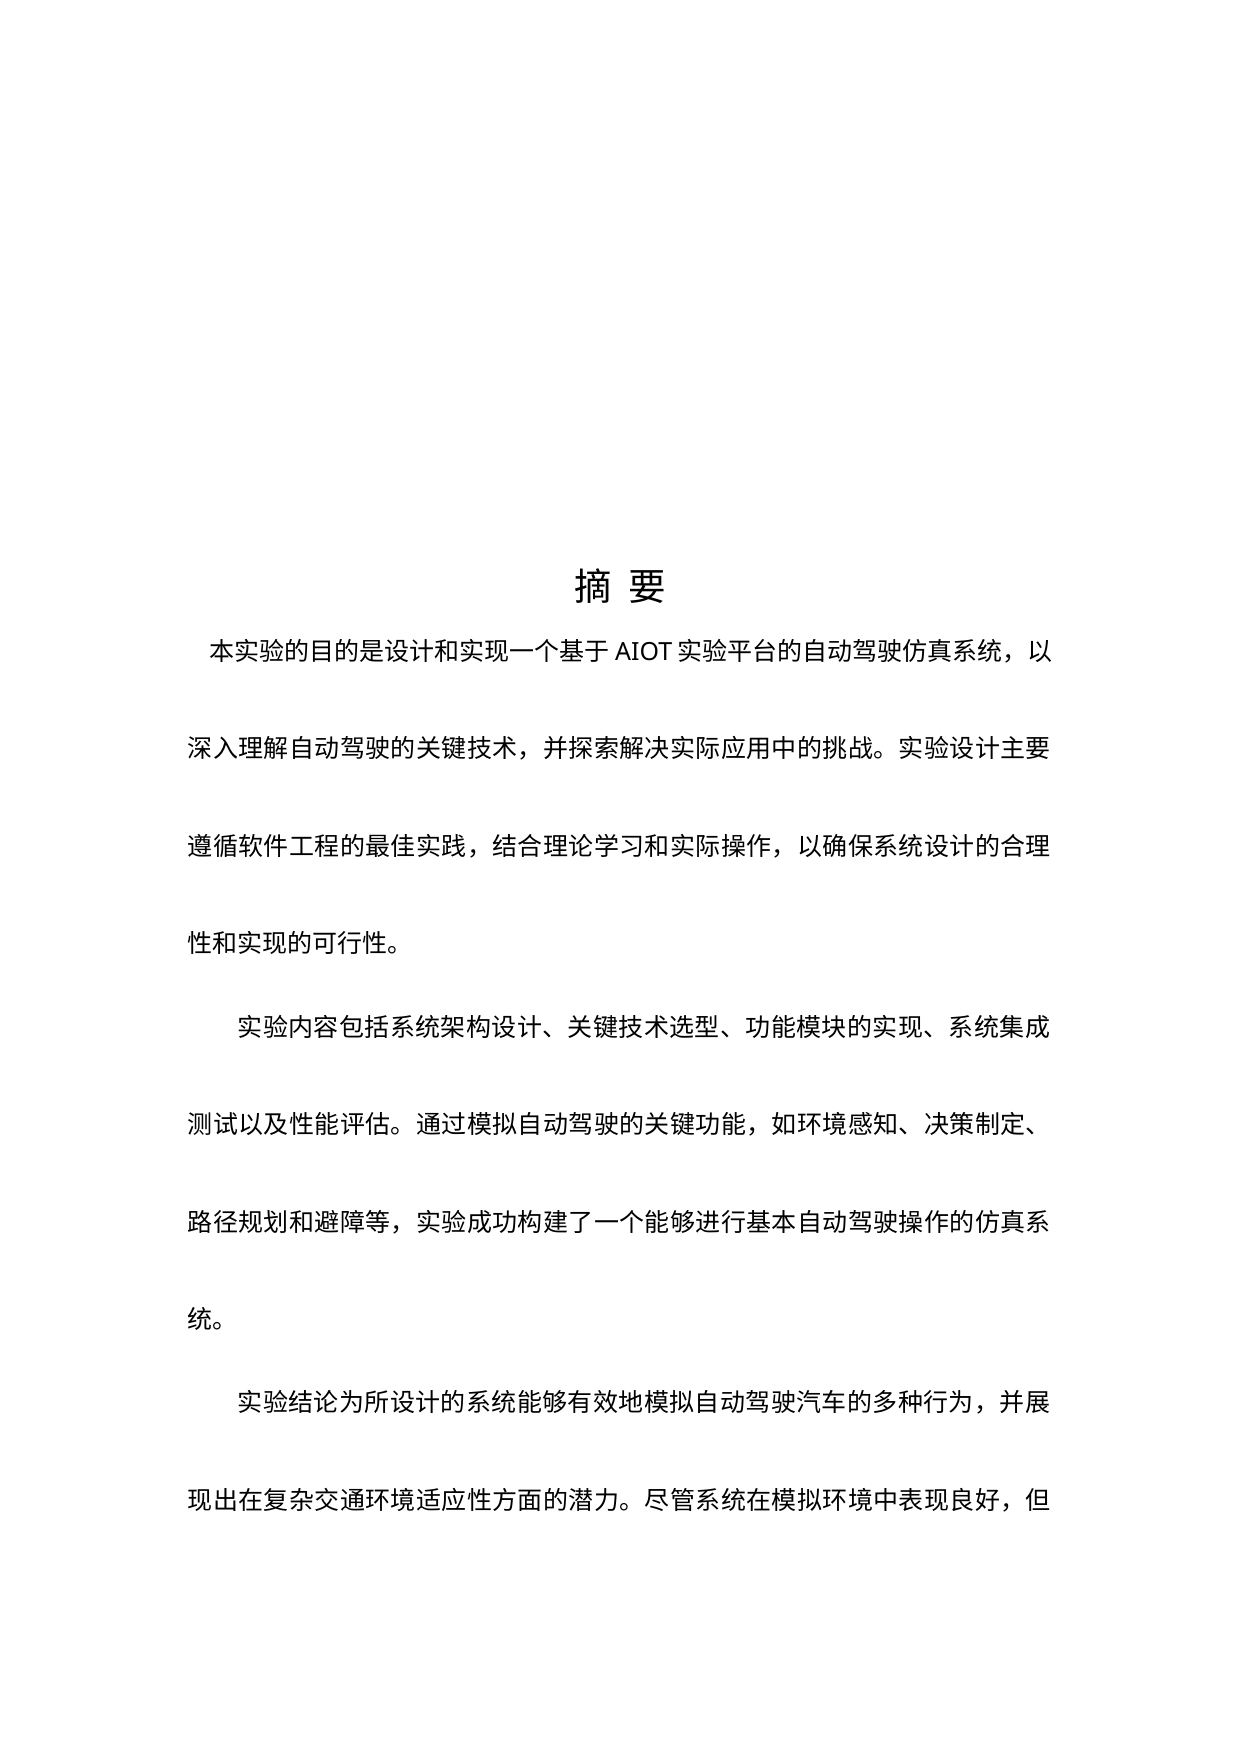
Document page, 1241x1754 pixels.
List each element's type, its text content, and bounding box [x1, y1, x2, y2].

text 实验内容包括系统架构设计、关键技术选型、功能模块的实现、系统集成测试以及性能评估。通过模拟自动驾驶的关键功能，如环境感知、决策制定、路径规划和避障等，实验成功构建了一个能够进行基本自动驾驶操作的仿真系统。 [187, 993, 1053, 1350]
text 本实验的目的是设计和实现一个基于AIOT实验平台的自动驾驶仿真系统，以深入理解自动驾驶的关键技术，并探索解决实际应用中的挑战。实验设计主要遵循软件工程的最佳实践，结合理论学习和实际操作，以确保系统设计的合理性和实现的可行性。 [187, 617, 1053, 974]
text 摘 要 [187, 552, 1053, 617]
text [187, 1368, 1053, 1531]
